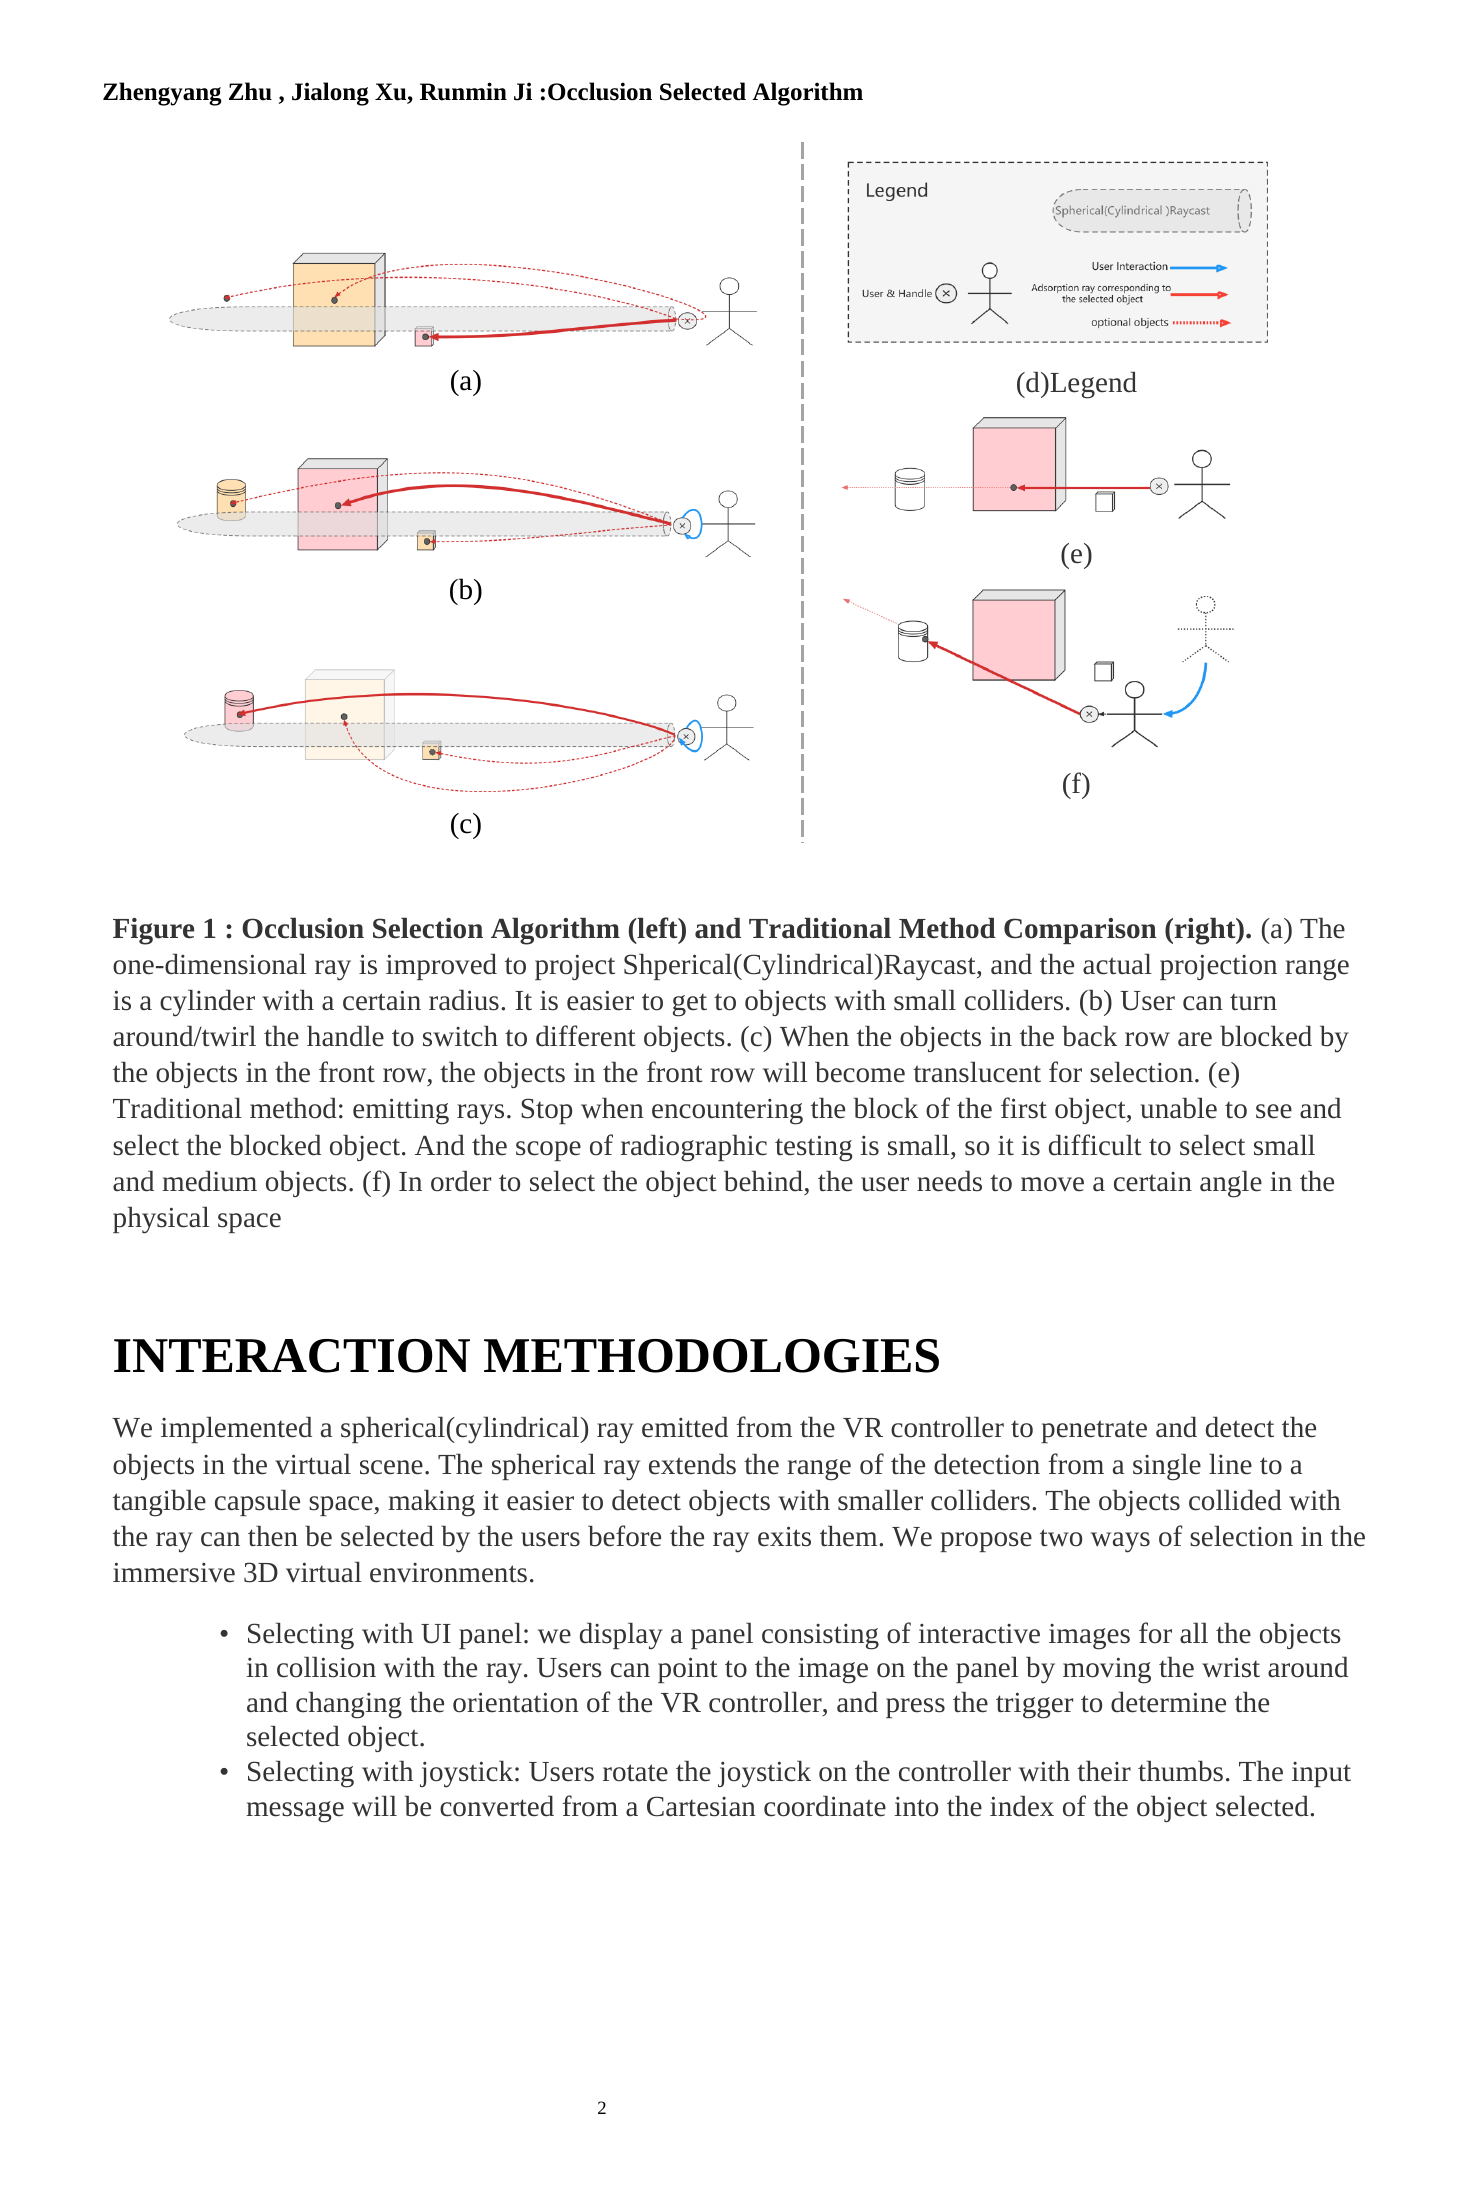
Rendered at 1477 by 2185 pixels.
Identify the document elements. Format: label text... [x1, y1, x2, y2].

list Selecting with UI panel: we display a panel consisting of interactive images for all the objects in collision with the ray. Users can point to the image on the panel by moving the wrist around and changing the orientation of the VR controller, and press the trigger to determine the selected object. [219, 1616, 1359, 1753]
table_header [128, 142, 802, 843]
picture [835, 408, 1239, 527]
text We implemented a spherical(cylindrical) ray emitted from the VR controller to penetrate and detect the objects in the virtual scene. The spherical ray extends the range of the detection from a single line to a tangible capsule space, making it easier to detect objects with smaller colliders. The objects collided with the ray can then be selected by the users before the ray exits them. We propose two ways of selection in the immersive 3D virtual environments. [112, 1411, 1374, 1589]
picture [175, 658, 757, 797]
subtitle INTERACTION METHODOLOGIES [112, 1326, 1374, 1383]
picture [835, 579, 1244, 757]
picture [835, 148, 1281, 356]
text Figure 1 : Occlusion Selection Algorithm (left) and Traditional Method Comparison (right). (a) The one-dimensional ray is improved to project Shperical(Cylindrical)Raycast, and the actual projection range is a cylinder with a certain radius. It is easier to get to objects with small colliders. (b) User can turn around/twirl the handle to switch to different objects. (c) When the objects in the back row are blocked by the objects in the front row, the objects in the front row will become translucent for selection. (e) Traditional method: emitting rays. Stop when encountering the block of the first object, unable to see and select the blocked object. And the scope of radiographic testing is small, so it is difficult to select small and medium objects. (f) In order to select the object behind, the user needs to move a certain angle in the physical space [112, 911, 1359, 1233]
picture [168, 447, 764, 566]
picture [160, 235, 770, 354]
list Selecting with joystick: Users rotate the joystick on the controller with their thumbs. The input message will be converted from a Cartesian coordinate into the index of the object selected. [219, 1754, 1359, 1822]
table_header [802, 142, 1349, 843]
